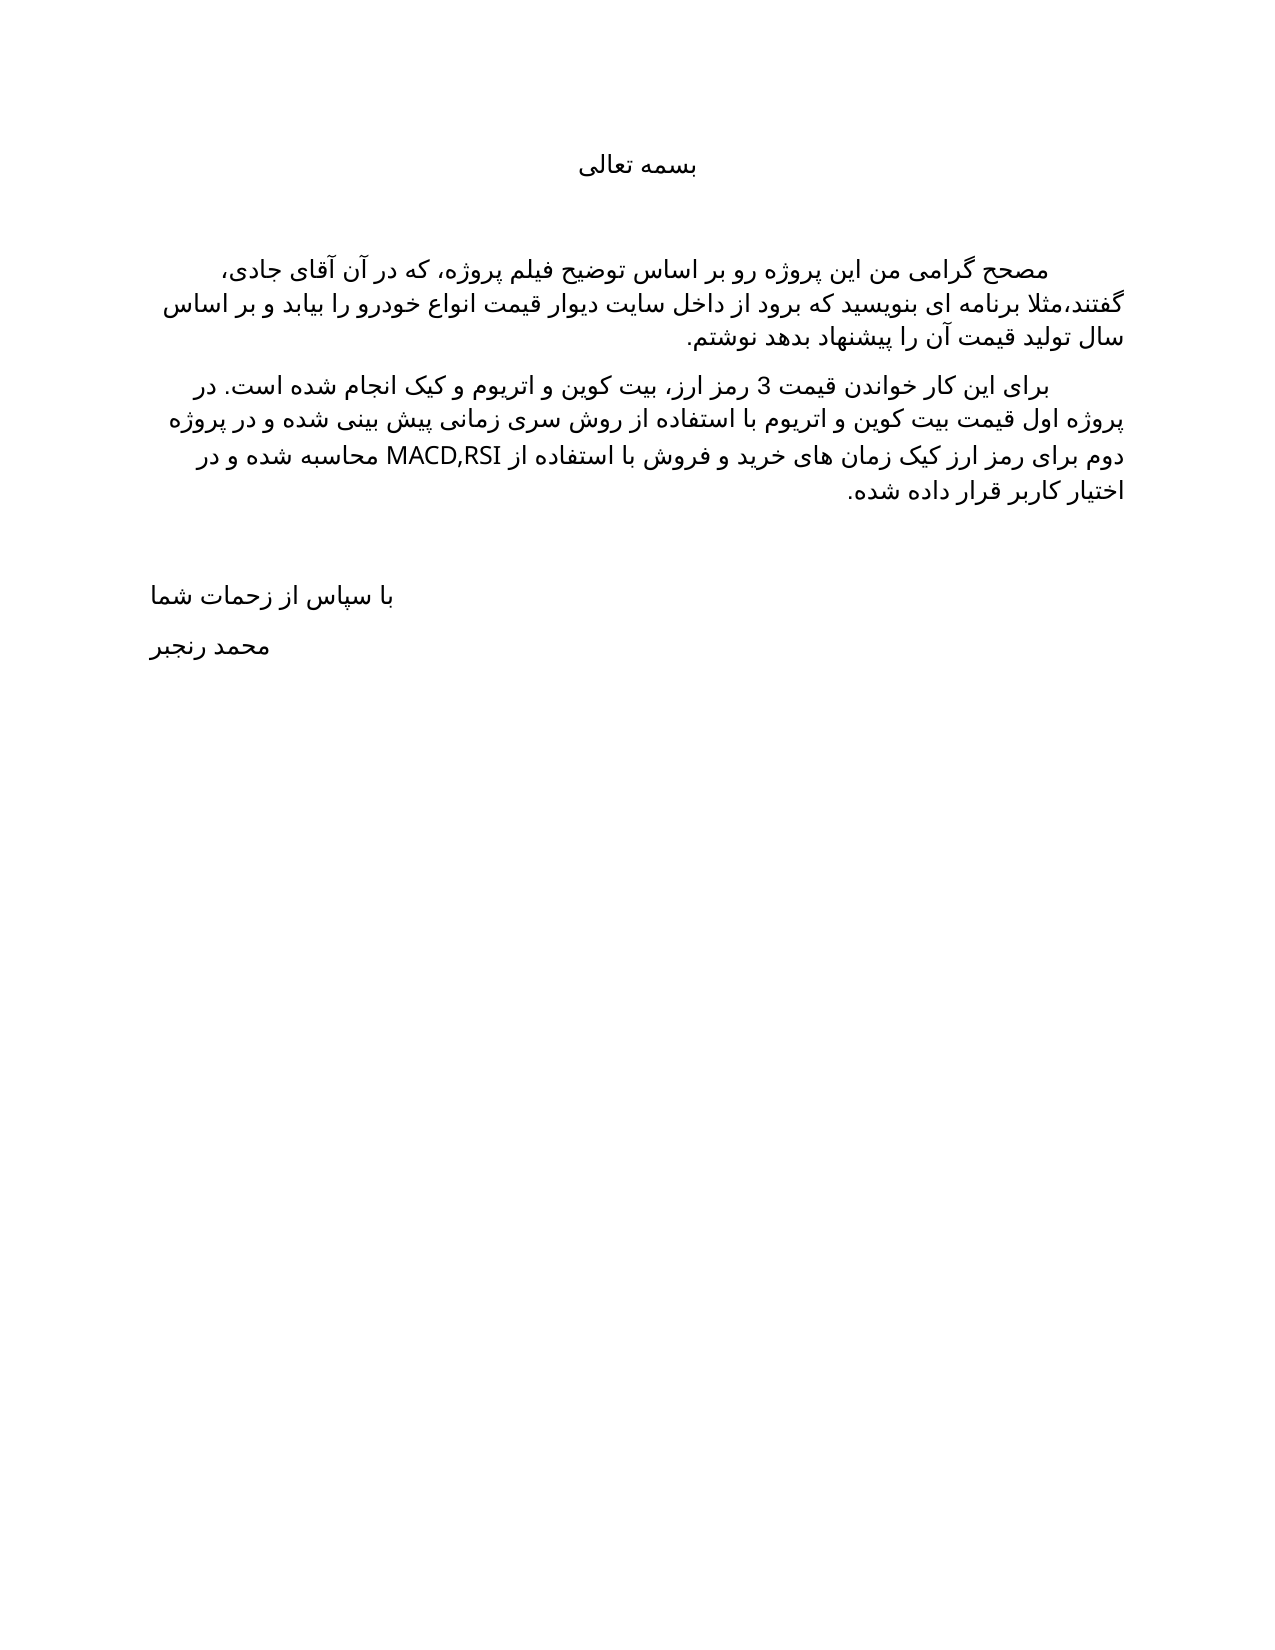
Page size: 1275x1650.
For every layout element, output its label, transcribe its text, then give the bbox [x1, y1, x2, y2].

text محمد رنجبر [150, 631, 1125, 659]
text برای این کار خواندن قیمت 3 رمز ارز، بیت کوین و اتریوم و کیک انجام شده است. در پروژه اول قیمت بیت کوین و اتریوم با استفاده از روش سری زمانی پیش بینی شده و در پروژه دوم برای رمز ارز کیک زمان های خرید و فروش با استفاده از MACD,RSI محاسبه شده و در اختیار کاربر قرار داده شده. [150, 371, 1125, 504]
text با سپاس از زحمات شما [150, 581, 1125, 610]
text بسمه تعالی [150, 150, 1125, 179]
text مصحح گرامی من این پروژه رو بر اساس توضیح فیلم پروژه، که در آن آقای جادی، گفتند،مثلا برنامه ای بنویسید که برود از داخل سایت دیوار قیمت انواع خودرو را بیابد و بر اساس سال تولید قیمت آن را پیشنهاد بدهد نوشتم. [150, 256, 1125, 350]
